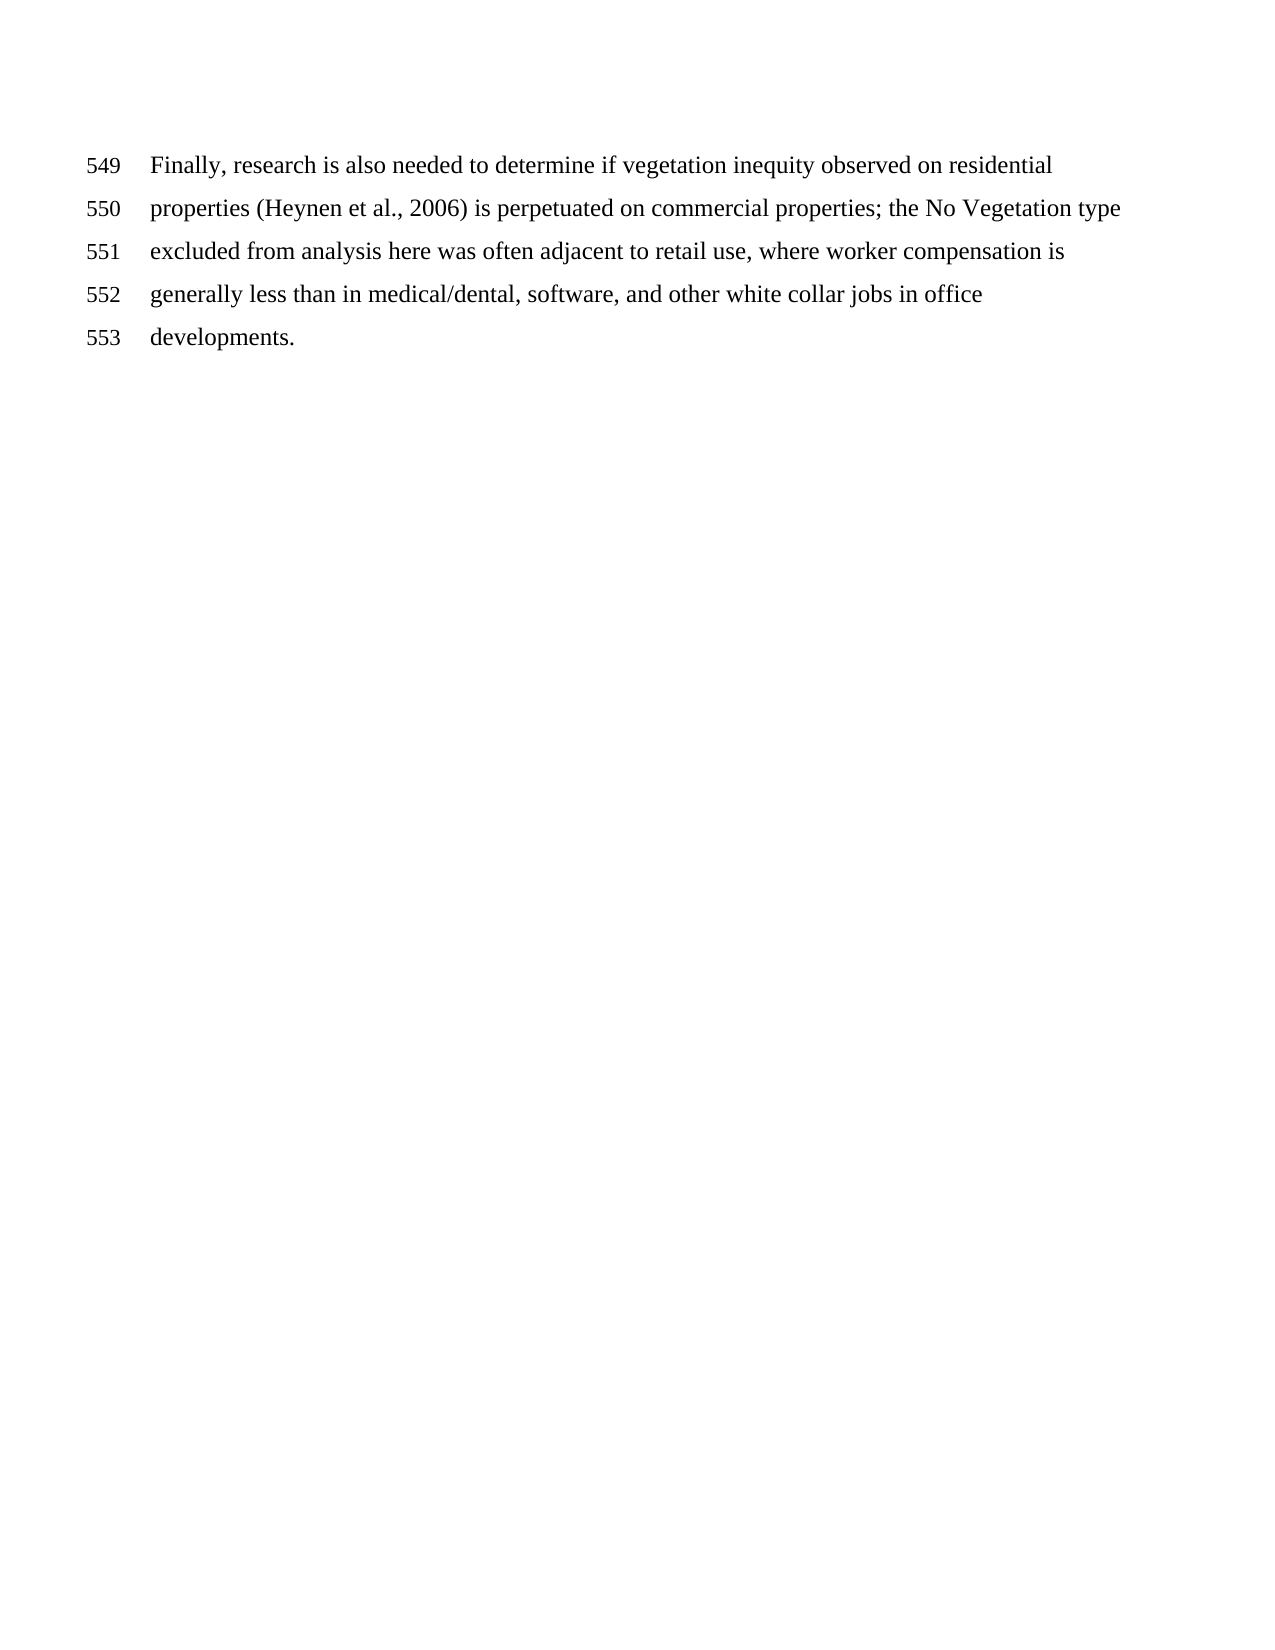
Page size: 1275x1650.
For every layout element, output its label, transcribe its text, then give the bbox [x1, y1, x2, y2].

text Finally, research is also needed to determine if vegetation inequity observed on residential properties (Heynen et al., 2006) is perpetuated on commercial properties; the No Vegetation type excluded from analysis here was often adjacent to retail use, where worker compensation is generally less than in medical/dental, software, and other white collar jobs in office developments. [150, 150, 1125, 351]
